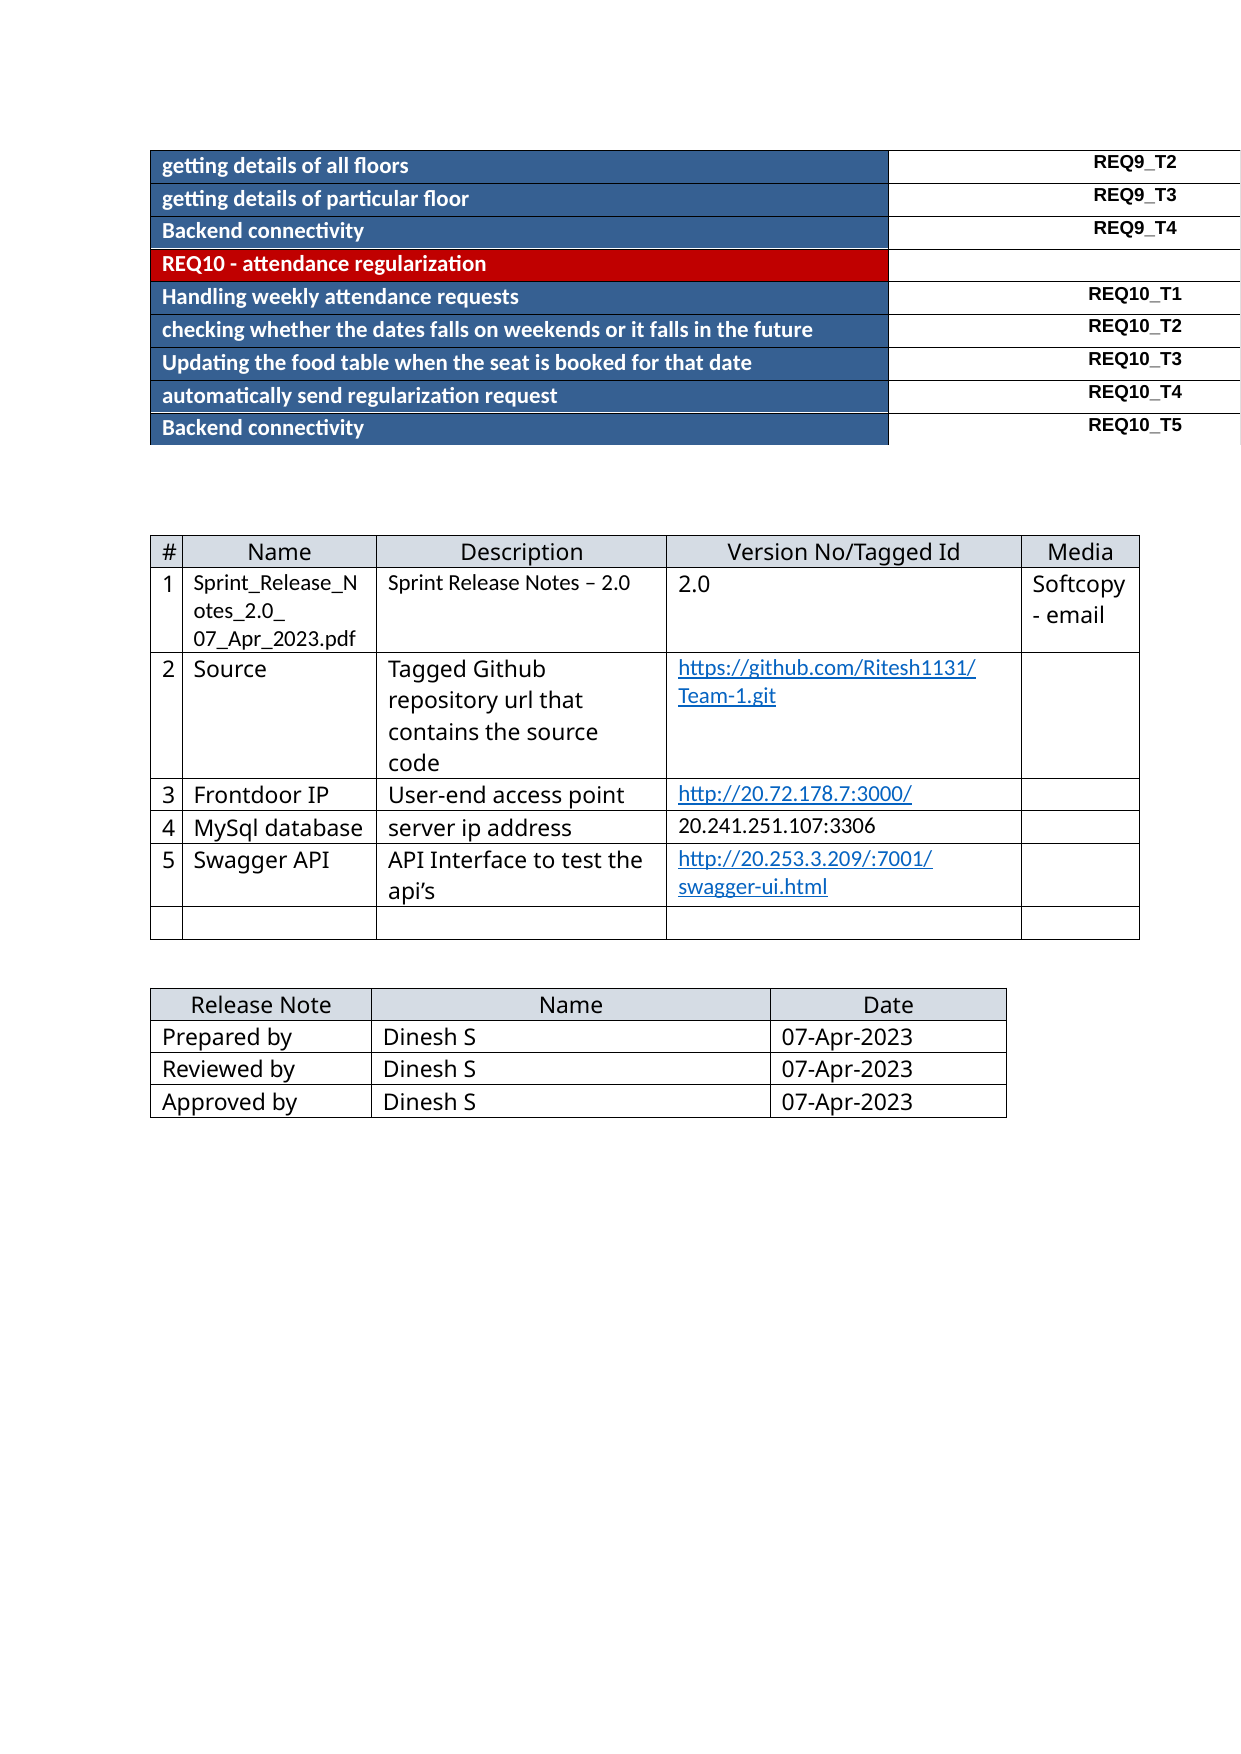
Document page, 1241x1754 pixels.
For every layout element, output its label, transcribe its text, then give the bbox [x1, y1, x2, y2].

table_header Name [183, 536, 376, 567]
table_cell REQ10_T3 [889, 348, 1240, 380]
table_cell MySql database [183, 811, 376, 843]
table_cell Updating the food table when the seat is booked for that date [151, 348, 888, 380]
table_header Description [377, 536, 666, 567]
table_cell Handling weekly attendance requests [151, 282, 888, 314]
table_cell Tagged Github repository url that contains the source code [377, 653, 666, 778]
table_cell Dinesh S [372, 1021, 770, 1052]
table_cell http://20.253.3.209/:7001/swagger-ui.html [667, 844, 1021, 906]
table_header Date [771, 989, 1006, 1020]
table_cell Dinesh S [372, 1053, 770, 1084]
table_cell [889, 250, 1240, 281]
table_cell Backend connectivity [151, 414, 888, 445]
table_cell checking whether the dates falls on weekends or it falls in the future [151, 315, 888, 347]
table_cell 1 [151, 568, 182, 652]
table_cell [183, 907, 376, 938]
table_cell REQ10 - attendance regularization [151, 250, 888, 281]
table_cell 07-Apr-2023 [771, 1053, 1006, 1084]
table_header Name [372, 989, 770, 1020]
table_cell REQ9_T4 [889, 217, 1240, 248]
table_header Media [1022, 536, 1139, 567]
table_cell [1022, 779, 1139, 810]
table_cell REQ9_T3 [889, 184, 1240, 216]
table_cell REQ10_T5 [889, 414, 1240, 445]
table_cell [1022, 811, 1139, 843]
table_cell [667, 907, 1021, 938]
table_cell Frontdoor IP [183, 779, 376, 810]
table_cell Approved by [151, 1085, 371, 1117]
table_cell REQ10_T2 [889, 315, 1240, 347]
table_cell [1022, 844, 1139, 906]
table_cell getting details of all floors [151, 151, 888, 183]
table_cell Backend connectivity [151, 217, 888, 248]
table_cell 20.241.251.107:3306 [667, 811, 1021, 843]
table_cell https://github.com/Ritesh1131/Team-1.git [667, 653, 1021, 778]
table_cell [1022, 653, 1139, 778]
table_header # [151, 536, 182, 567]
table_cell [377, 907, 666, 938]
table_cell Reviewed by [151, 1053, 371, 1084]
table_cell Swagger API [183, 844, 376, 906]
table_cell 2 [151, 653, 182, 778]
table_cell [1022, 907, 1139, 938]
table_cell API Interface to test the api’s [377, 844, 666, 906]
table_header Release Note [151, 989, 371, 1020]
table_header Version No/Tagged Id [667, 536, 1021, 567]
table_cell 3 [151, 779, 182, 810]
table_cell REQ9_T2 [889, 151, 1240, 183]
table_cell Sprint Release Notes – 2.0 [377, 568, 666, 652]
table_cell 07-Apr-2023 [771, 1085, 1006, 1117]
table_cell automatically send regularization request [151, 381, 888, 412]
table_cell REQ10_T4 [889, 381, 1240, 412]
table_cell User-end access point [377, 779, 666, 810]
table_cell Sprint_Release_Notes_2.0_ 07_Apr_2023.pdf [183, 568, 376, 652]
table_cell http://20.72.178.7:3000/ [667, 779, 1021, 810]
table_cell 2.0 [667, 568, 1021, 652]
table_cell 07-Apr-2023 [771, 1021, 1006, 1052]
table_cell getting details of particular floor [151, 184, 888, 216]
table_cell [151, 907, 182, 938]
table_cell Dinesh S [372, 1085, 770, 1117]
table_cell REQ10_T1 [889, 282, 1240, 314]
table_cell 4 [151, 811, 182, 843]
table_cell 5 [151, 844, 182, 906]
table_cell Softcopy - email [1022, 568, 1139, 652]
table_cell Source [183, 653, 376, 778]
table_cell server ip address [377, 811, 666, 843]
table_cell Prepared by [151, 1021, 371, 1052]
